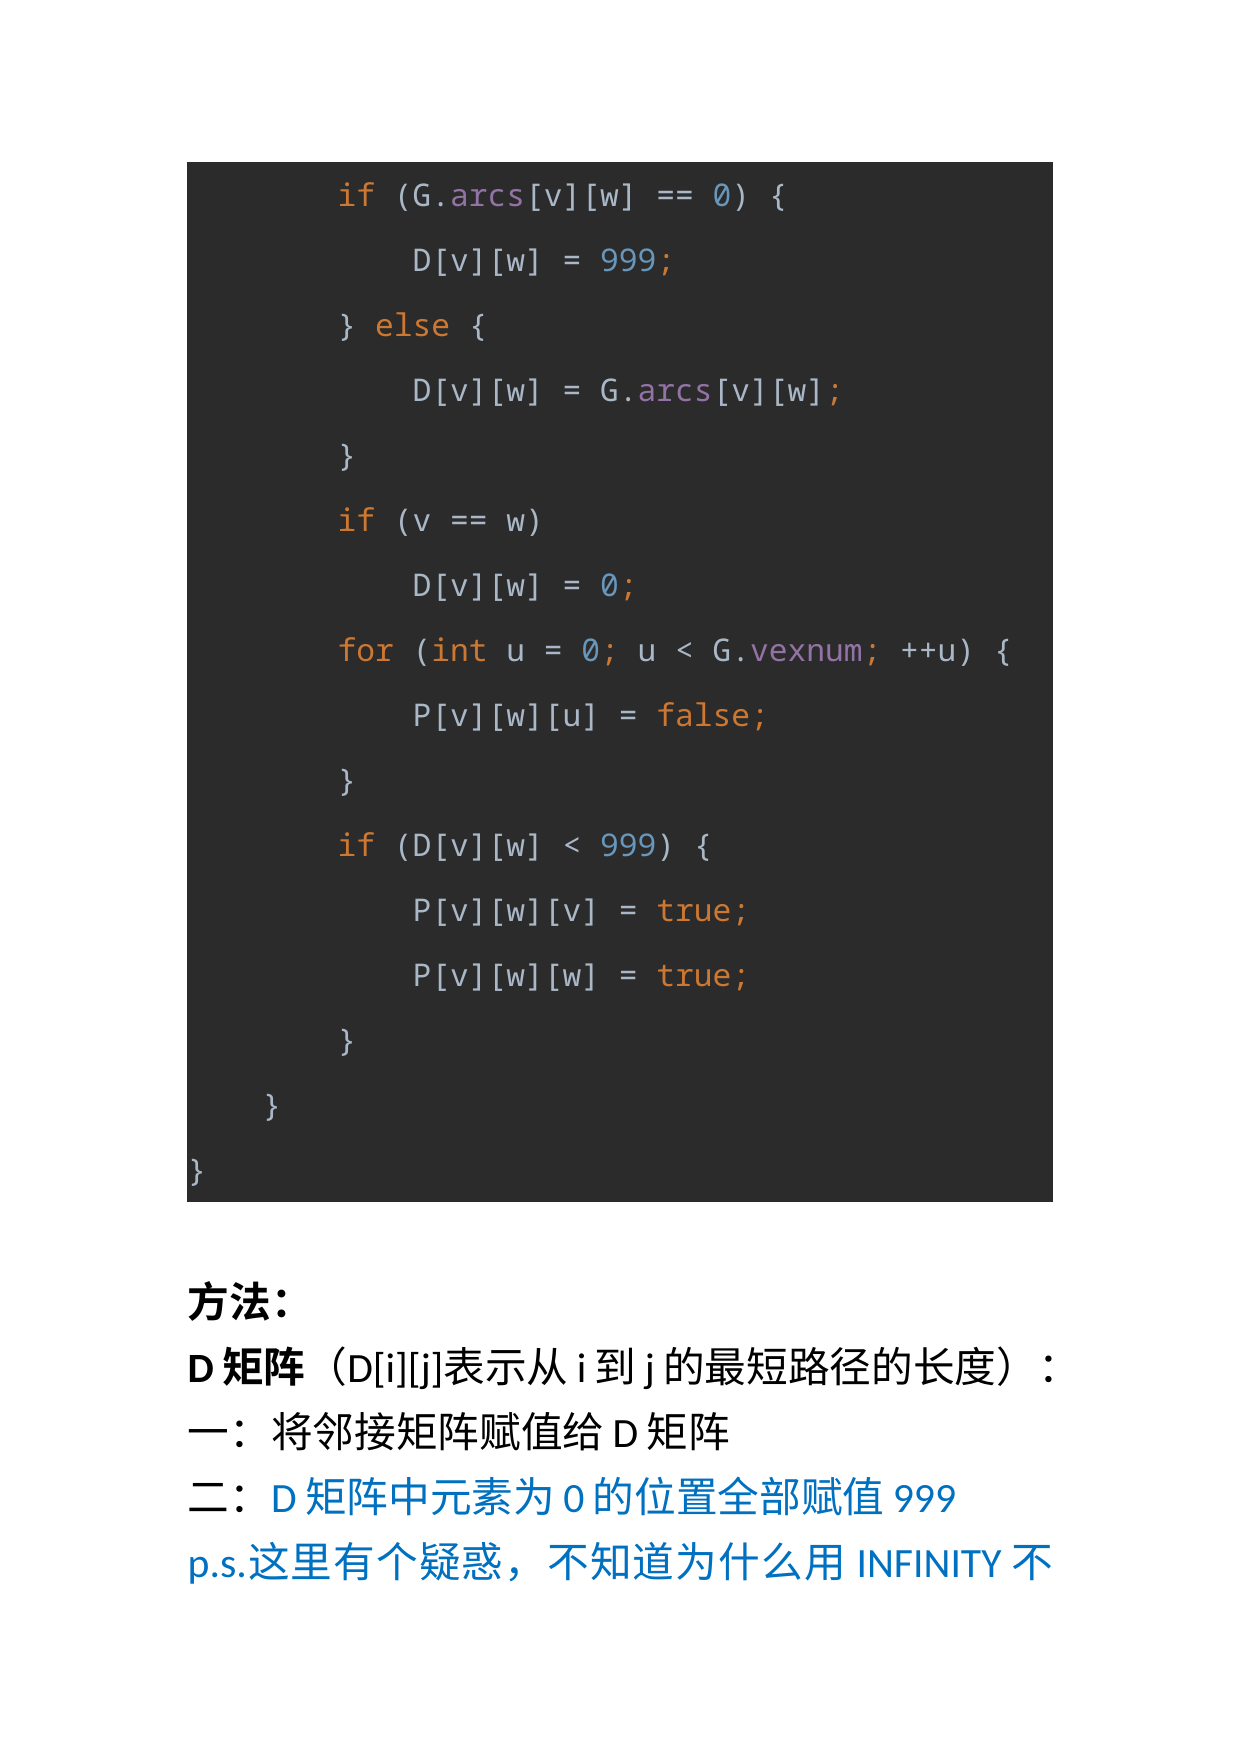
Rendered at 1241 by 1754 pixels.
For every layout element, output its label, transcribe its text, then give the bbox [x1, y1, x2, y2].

list 方法： [187, 1267, 1053, 1332]
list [187, 1527, 1053, 1592]
list 一：将邻接矩阵赋值给D矩阵 [187, 1397, 1053, 1462]
list 二：D矩阵中元素为0的位置全部赋值999 [187, 1462, 1053, 1527]
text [187, 162, 1053, 1202]
list D矩阵（D[i][j]表示从i到j的最短路径的长度）： [187, 1332, 1053, 1397]
